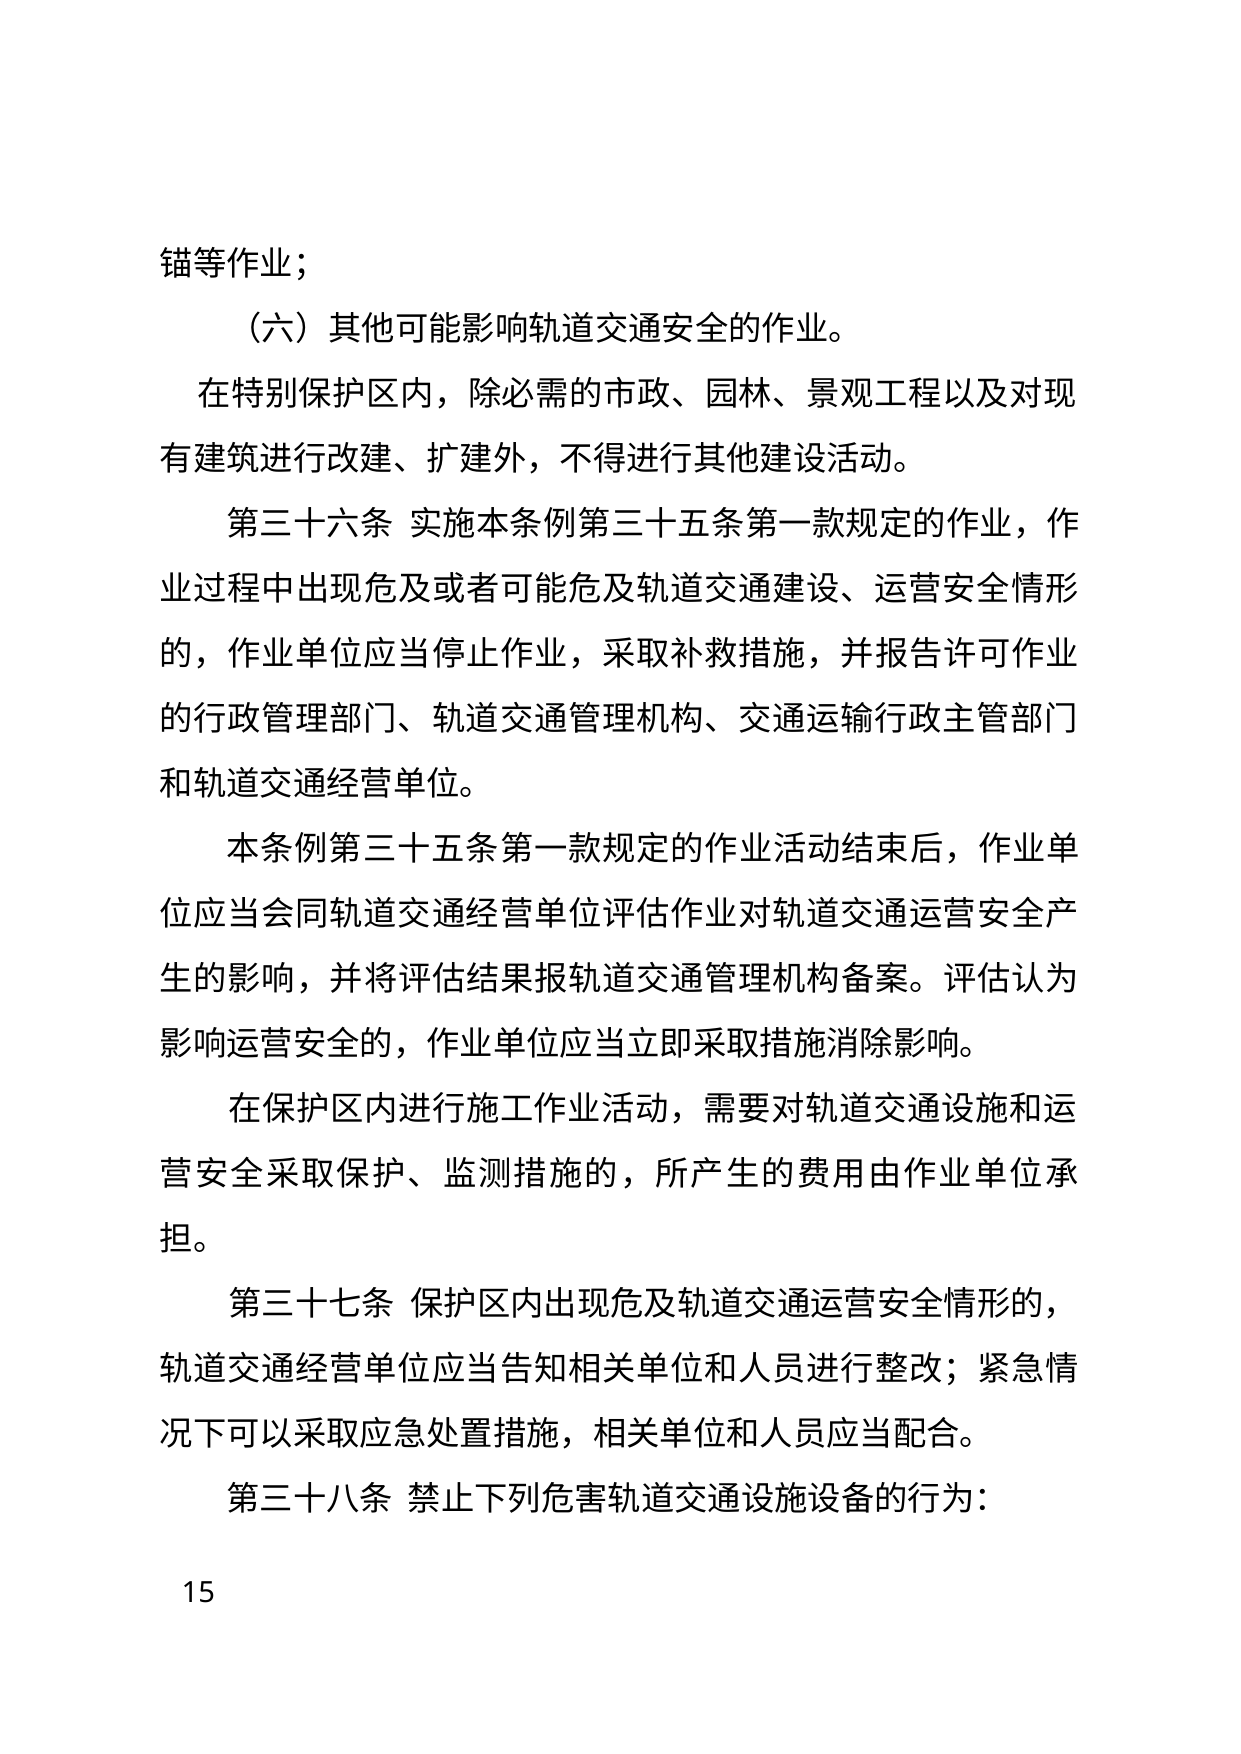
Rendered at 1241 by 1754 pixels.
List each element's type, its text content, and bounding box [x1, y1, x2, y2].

text 第三十六条 实施本条例第三十五条第一款规定的作业，作业过程中出现危及或者可能危及轨道交通建设、运营安全情形的，作业单位应当停止作业，采取补救措施，并报告许可作业的行政管理部门、轨道交通管理机构、交通运输行政主管部门和轨道交通经营单位。 [159, 488, 1081, 813]
text 第三十七条 保护区内出现危及轨道交通运营安全情形的，轨道交通经营单位应当告知相关单位和人员进行整改；紧急情况下可以采取应急处置措施，相关单位和人员应当配合。 [159, 1268, 1078, 1463]
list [159, 228, 1081, 293]
text 第三十八条 禁止下列危害轨道交通设施设备的行为： [159, 1463, 1081, 1528]
text （六）其他可能影响轨道交通安全的作业。 在特别保护区内，除必需的市政、园林、景观工程以及对现有建筑进行改建、扩建外，不得进行其他建设活动。 [159, 293, 1078, 488]
text 在保护区内进行施工作业活动，需要对轨道交通设施和运营安全采取保护、监测措施的，所产生的费用由作业单位承担。 [159, 1073, 1078, 1268]
text 本条例第三十五条第一款规定的作业活动结束后，作业单位应当会同轨道交通经营单位评估作业对轨道交通运营安全产生的影响，并将评估结果报轨道交通管理机构备案。评估认为影响运营安全的，作业单位应当立即采取措施消除影响。 [159, 813, 1081, 1073]
